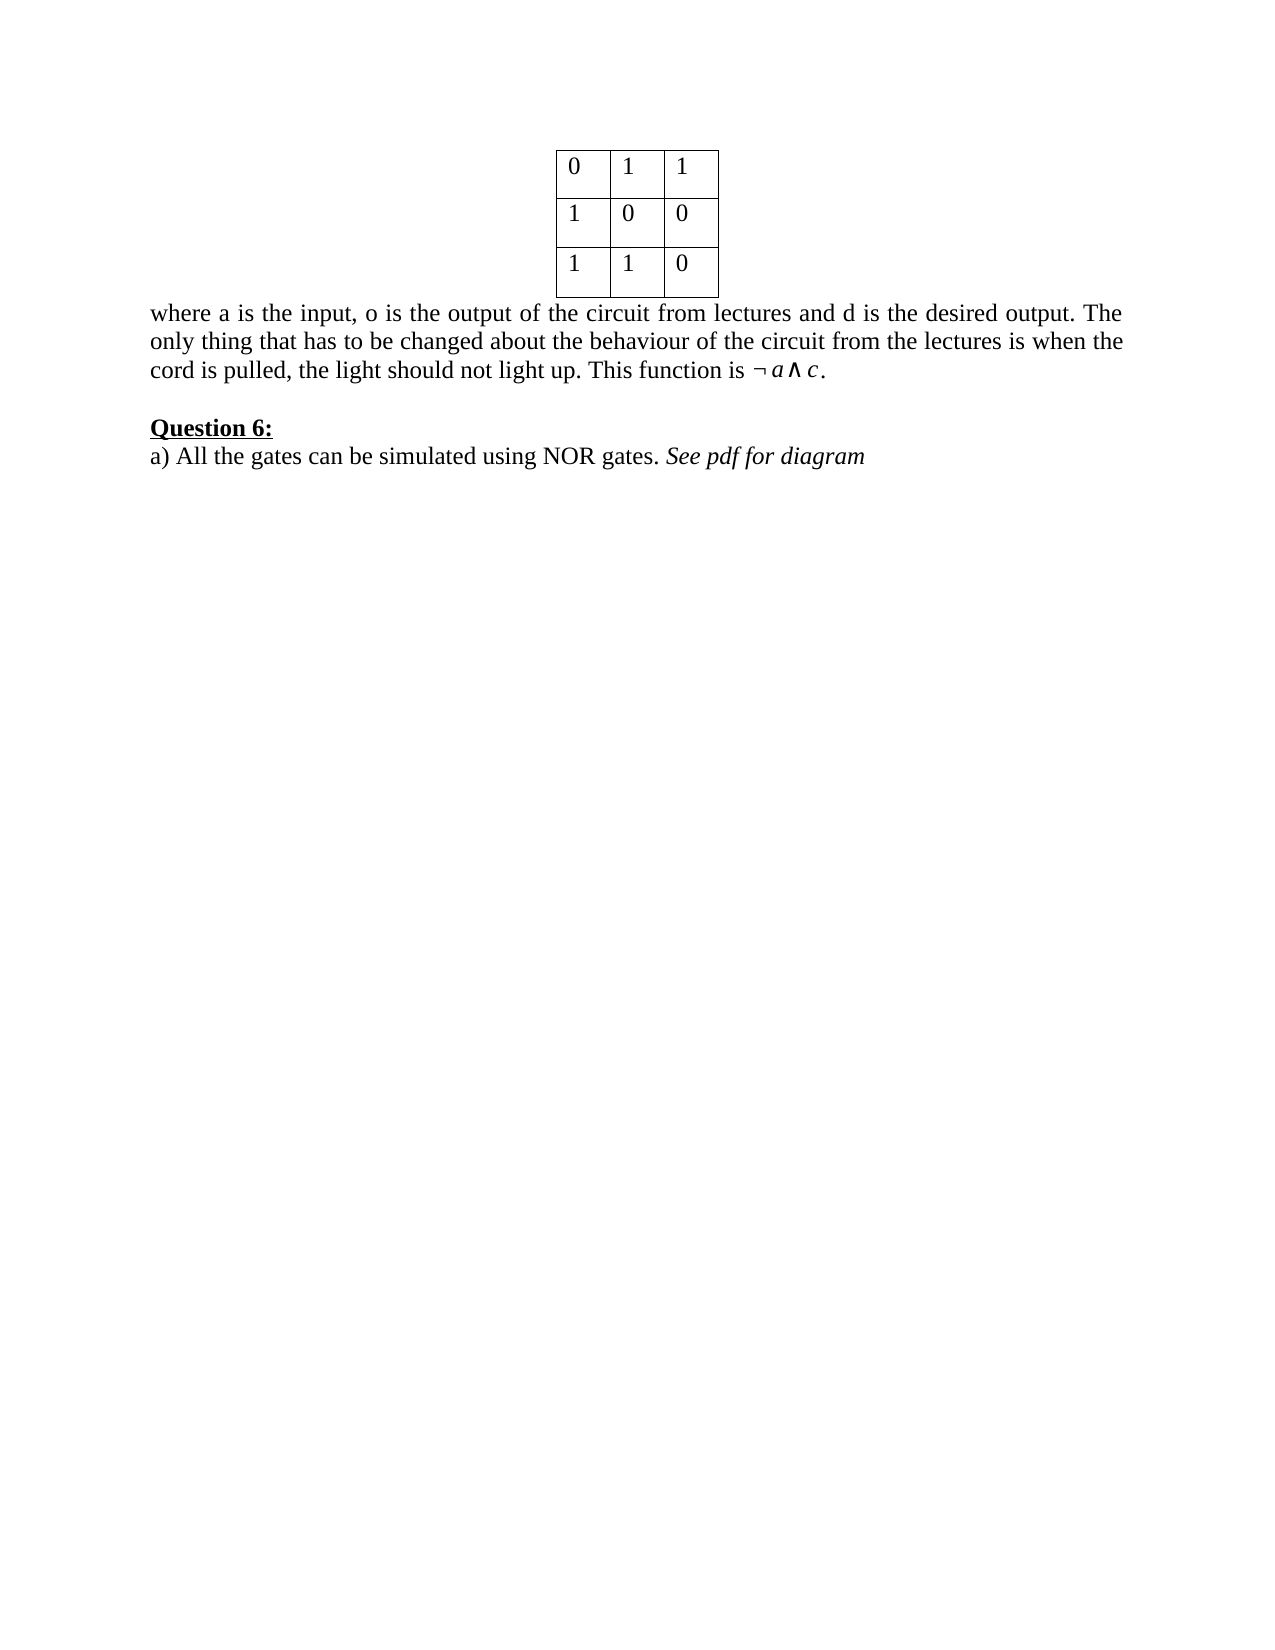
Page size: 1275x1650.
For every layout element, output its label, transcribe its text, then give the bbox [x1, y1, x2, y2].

text a) All the gates can be simulated using NOR gates. See pdf for diagram [150, 441, 1125, 470]
table_cell 1 [611, 248, 664, 297]
table_cell 0 [557, 151, 610, 197]
table_cell 0 [611, 199, 664, 247]
table_cell 1 [557, 248, 610, 297]
text Question 6: [150, 413, 1125, 441]
table_cell 0 [665, 199, 718, 247]
table_cell 1 [665, 151, 718, 197]
text where a is the input, o is the output of the circuit from lectures and d is the desired output. The only thing that has to be changed about the behaviour of the circuit from the lectures is when the cord is pulled, the light should not light up. This function is . [150, 298, 1125, 384]
table_cell 1 [557, 199, 610, 247]
table_cell 0 [665, 248, 718, 297]
table_cell 1 [611, 151, 664, 197]
